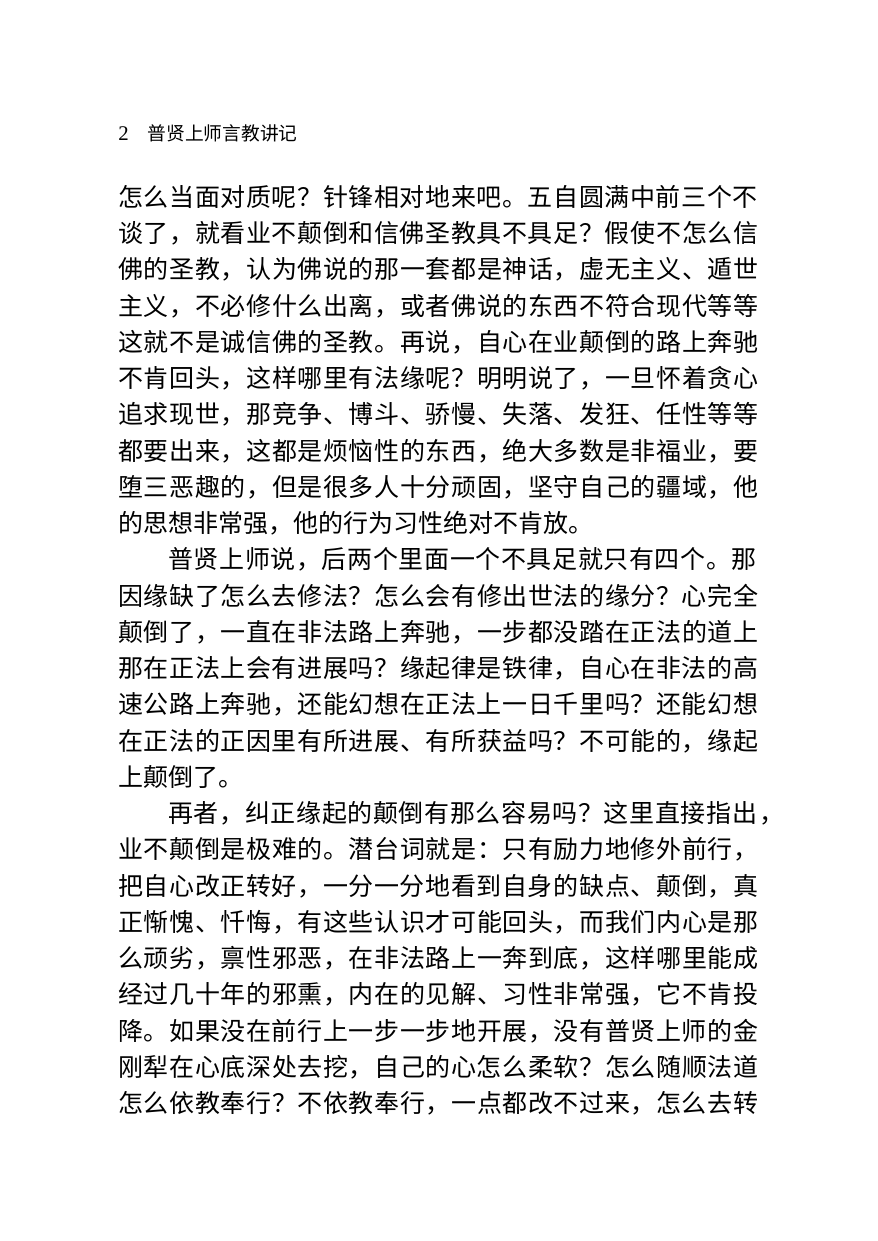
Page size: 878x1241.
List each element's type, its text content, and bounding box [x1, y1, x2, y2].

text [118, 793, 759, 1120]
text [118, 177, 759, 540]
text 普贤上师说，后两个里面一个不具足就只有四个。那因缘缺了怎么去修法？怎么会有修出世法的缘分？心完全颠倒了，一直在非法路上奔驰，一步都没踏在正法的道上，那在正法上会有进展吗？缘起律是铁律，自心在非法的高速公路上奔驰，还能幻想在正法上一日千里吗？还能幻想在正法的正因里有所进展、有所获益吗？不可能的，缘起上颠倒了。 [118, 540, 759, 793]
